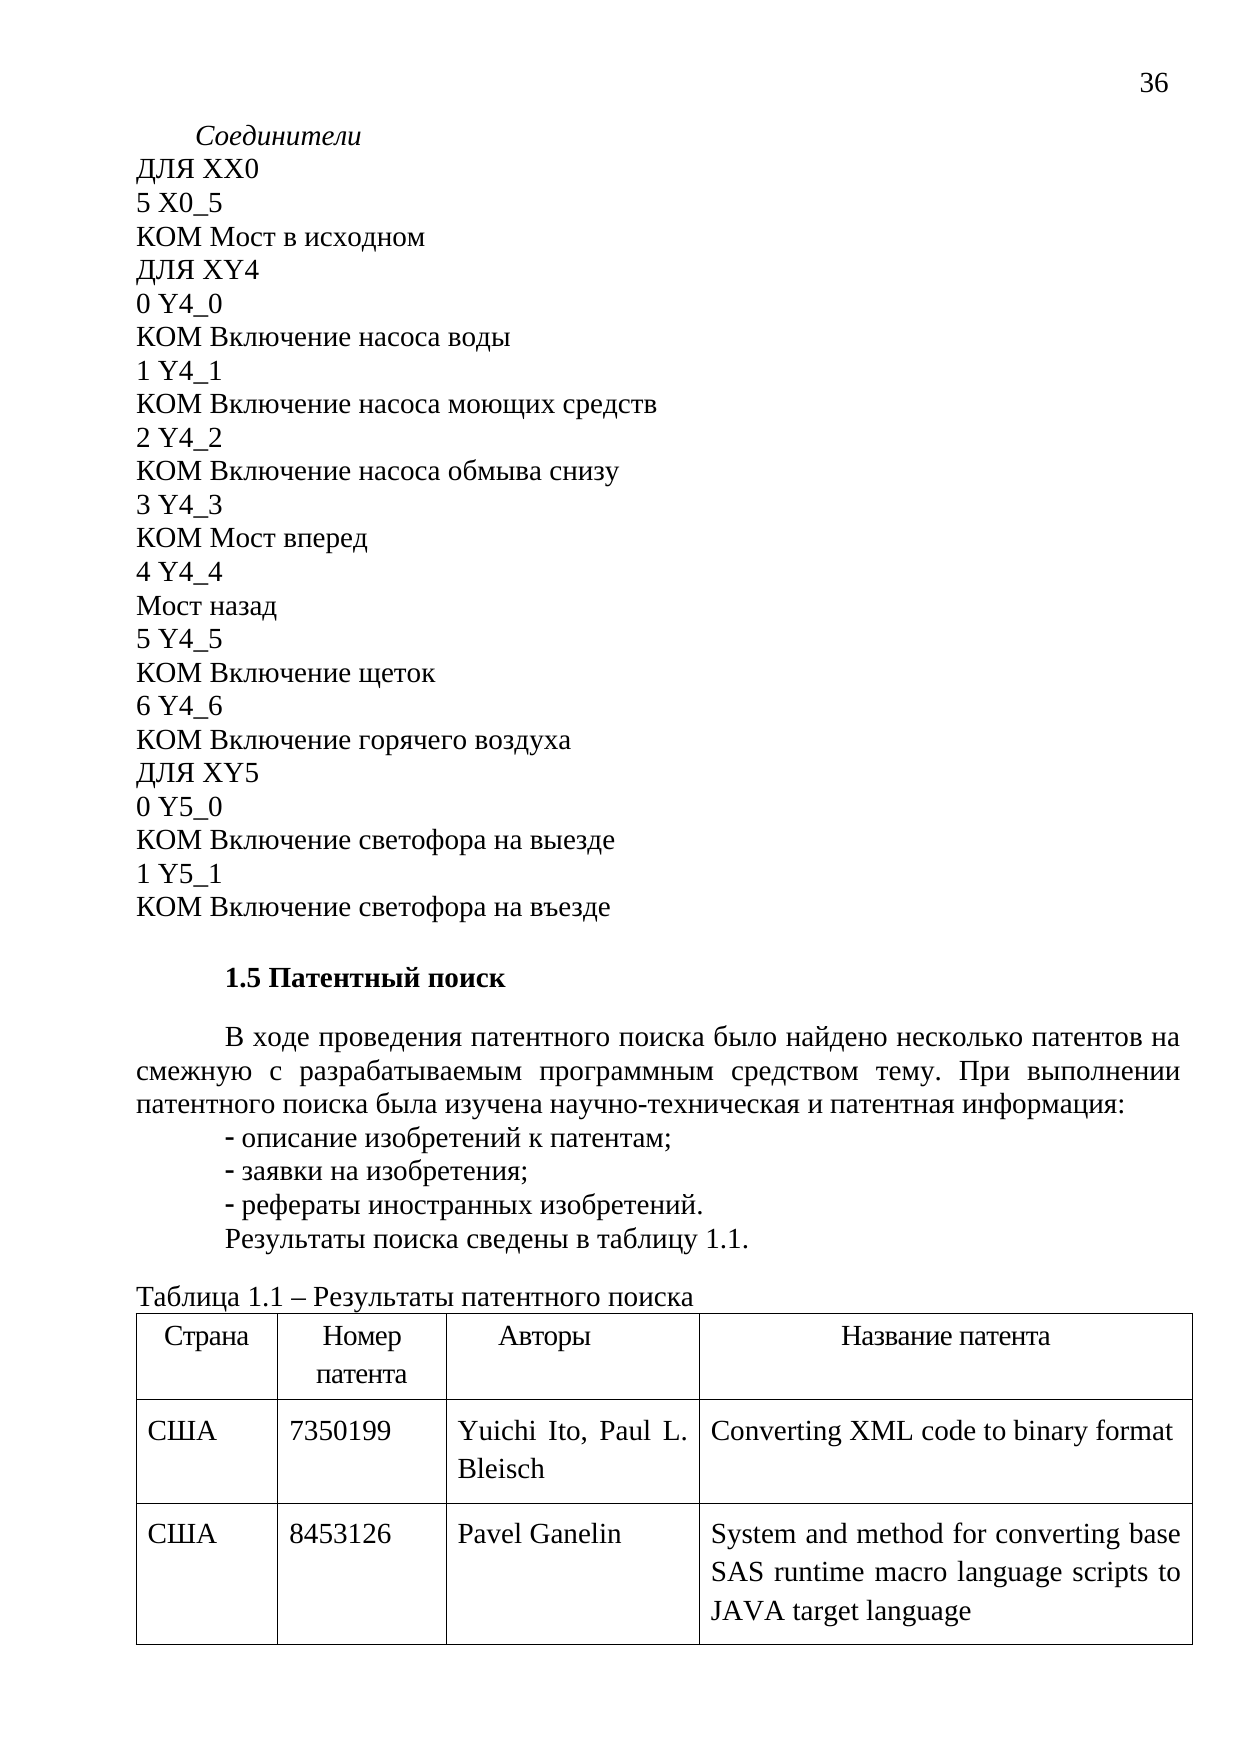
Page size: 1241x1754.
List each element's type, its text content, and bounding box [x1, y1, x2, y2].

table_cell Converting XML code to binary format [700, 1400, 1192, 1502]
text КОМ Включение щеток [136, 655, 1181, 688]
text 2 Y4_2 [136, 420, 1181, 453]
text 1 Y4_1 [136, 353, 1181, 386]
text 6 Y4_6 [136, 688, 1181, 722]
text рефераты иностранных изобретений. [136, 1187, 1181, 1221]
text КОМ Включение насоса обмыва снизу [136, 453, 1181, 487]
text 5 X0_5 [136, 185, 1181, 219]
text Соединители [136, 118, 1181, 152]
table_header Название патента [700, 1314, 1192, 1399]
text 0 Y5_0 [136, 789, 1181, 822]
text ДЛЯ XX0 [136, 152, 1181, 185]
text 3 Y4_3 [136, 487, 1181, 521]
text ДЛЯ XY4 [136, 252, 1181, 286]
text КОМ Мост вперед [136, 521, 1181, 554]
table_cell США [137, 1400, 277, 1502]
table_cell 8453126 [278, 1504, 446, 1644]
text КОМ Включение насоса моющих средств [136, 386, 1181, 420]
text КОМ Включение насоса воды [136, 319, 1181, 353]
table_header Номер патента [278, 1314, 446, 1399]
table_cell США [137, 1504, 277, 1644]
text Таблица 1.1 – Результаты патентного поиска [136, 1279, 1181, 1313]
text 5 Y4_5 [136, 621, 1181, 655]
text описание изобретений к патентам; [136, 1120, 1181, 1153]
text ДЛЯ XY5 [136, 755, 1181, 789]
text В ходе проведения патентного поиска было найдено несколько патентов на смежную с разрабатываемым программным средством тему. При выполнении патентного поиска была изучена научно-техническая и патентная информация: [136, 1019, 1181, 1120]
text КОМ Включение светофора на въезде [136, 889, 1181, 923]
text Мост назад [136, 588, 1181, 621]
text КОМ Включение горячего воздуха [136, 722, 1181, 755]
table_cell Yuichi Ito, Paul L. Bleisch [447, 1400, 699, 1502]
text 4 Y4_4 [136, 554, 1181, 588]
table_cell Pavel Ganelin [447, 1504, 699, 1644]
text КОМ Мост в исходном [136, 219, 1181, 252]
table_header Авторы [447, 1314, 699, 1399]
subtitle 1.5 Патентный поиск [136, 961, 1181, 994]
text КОМ Включение светофора на выезде [136, 822, 1181, 856]
table_header Страна [137, 1314, 277, 1399]
text Результаты поиска сведены в таблицу 1.1. [136, 1221, 1181, 1254]
text заявки на изобретения; [136, 1153, 1181, 1187]
text 1 Y5_1 [136, 856, 1181, 889]
table_cell System and method for converting base SAS runtime macro language scripts to JAVA target language [700, 1504, 1192, 1644]
text 0 Y4_0 [136, 286, 1181, 319]
table_cell 7350199 [278, 1400, 446, 1502]
